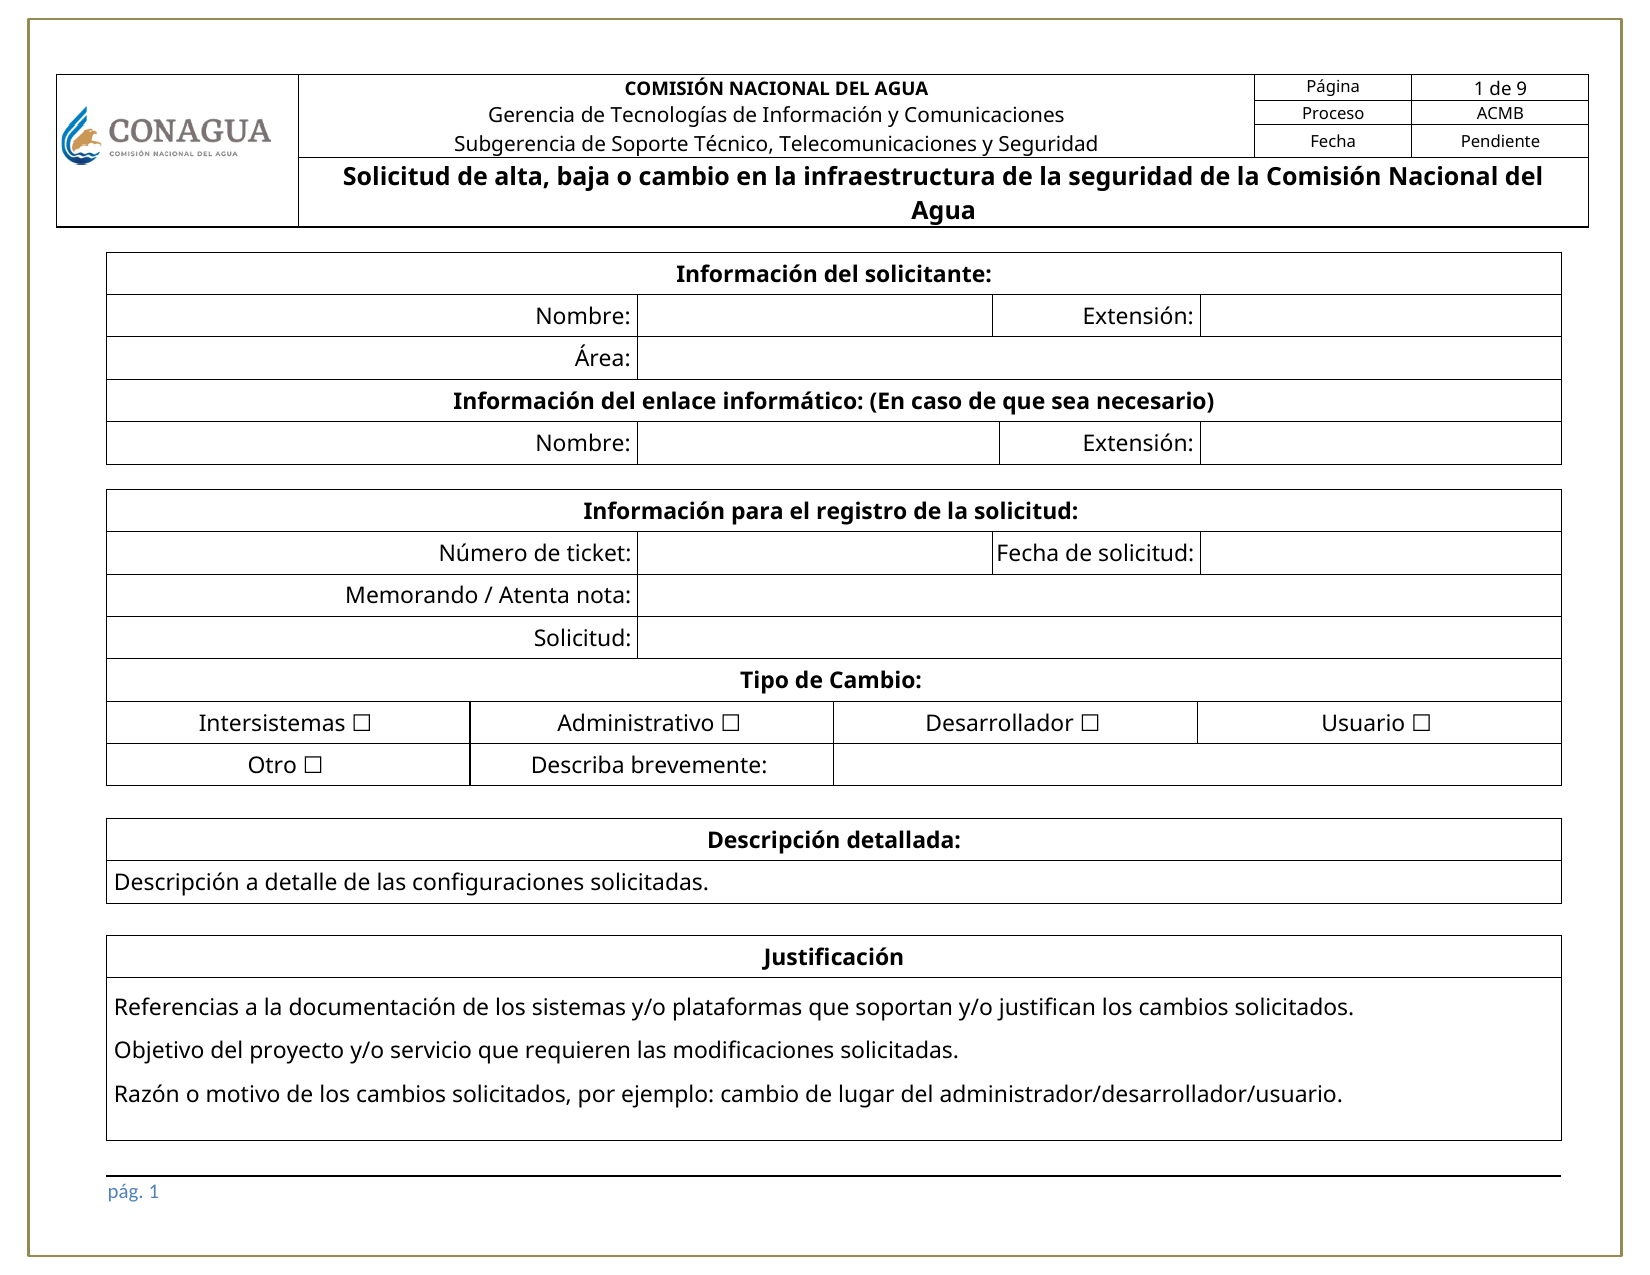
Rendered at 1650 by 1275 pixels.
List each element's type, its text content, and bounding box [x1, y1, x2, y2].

table_cell [1201, 295, 1561, 336]
table_cell [638, 532, 992, 573]
table_header Información del solicitante: [107, 253, 1561, 294]
table_cell Otro [107, 744, 469, 785]
table_cell Intersistemas [107, 702, 469, 743]
table_cell Nombre: [107, 422, 637, 463]
table_cell [638, 575, 1561, 616]
table_cell Extensión: [993, 295, 1200, 336]
table_cell [1201, 532, 1561, 573]
table_cell Describa brevemente: [471, 744, 833, 785]
table_cell Número de ticket: [107, 532, 637, 573]
table_cell [638, 617, 1561, 658]
table_cell Área: [107, 337, 637, 379]
table_cell [1201, 422, 1561, 463]
table_cell [638, 422, 999, 463]
table_cell Referencias a la documentación de los sistemas y/o plataformas que soportan y/o justifican los cambios solicitados. Objetivo del proyecto y/o servicio que requieren las modificaciones solicitadas. Razón o motivo de los cambios solicitados, por ejemplo: cambio de lugar del administrador/desarrollador/usuario. [107, 978, 1561, 1140]
table_cell Desarrollador [834, 702, 1197, 743]
table_cell Memorando / Atenta nota: [107, 575, 637, 616]
table_header Información para el registro de la solicitud: [107, 490, 1561, 531]
table_cell Nombre: [107, 295, 637, 336]
table_cell Administrativo [471, 702, 833, 743]
picture [61, 106, 271, 165]
table_cell Solicitud: [107, 617, 637, 658]
table_header Descripción detallada: [107, 819, 1561, 860]
table_cell Tipo de Cambio: [107, 659, 1561, 701]
table_cell Información del enlace informático: (En caso de que sea necesario) [107, 380, 1561, 421]
table_cell Usuario [1198, 702, 1561, 743]
table_cell Descripción a detalle de las configuraciones solicitadas. [107, 861, 1561, 902]
table_header Justificación [107, 936, 1561, 977]
table_cell Extensión: [1000, 422, 1200, 463]
table_cell [834, 744, 1561, 785]
table_cell Fecha de solicitud: [993, 532, 1200, 573]
table_cell [638, 295, 992, 336]
table_cell [638, 337, 1561, 379]
